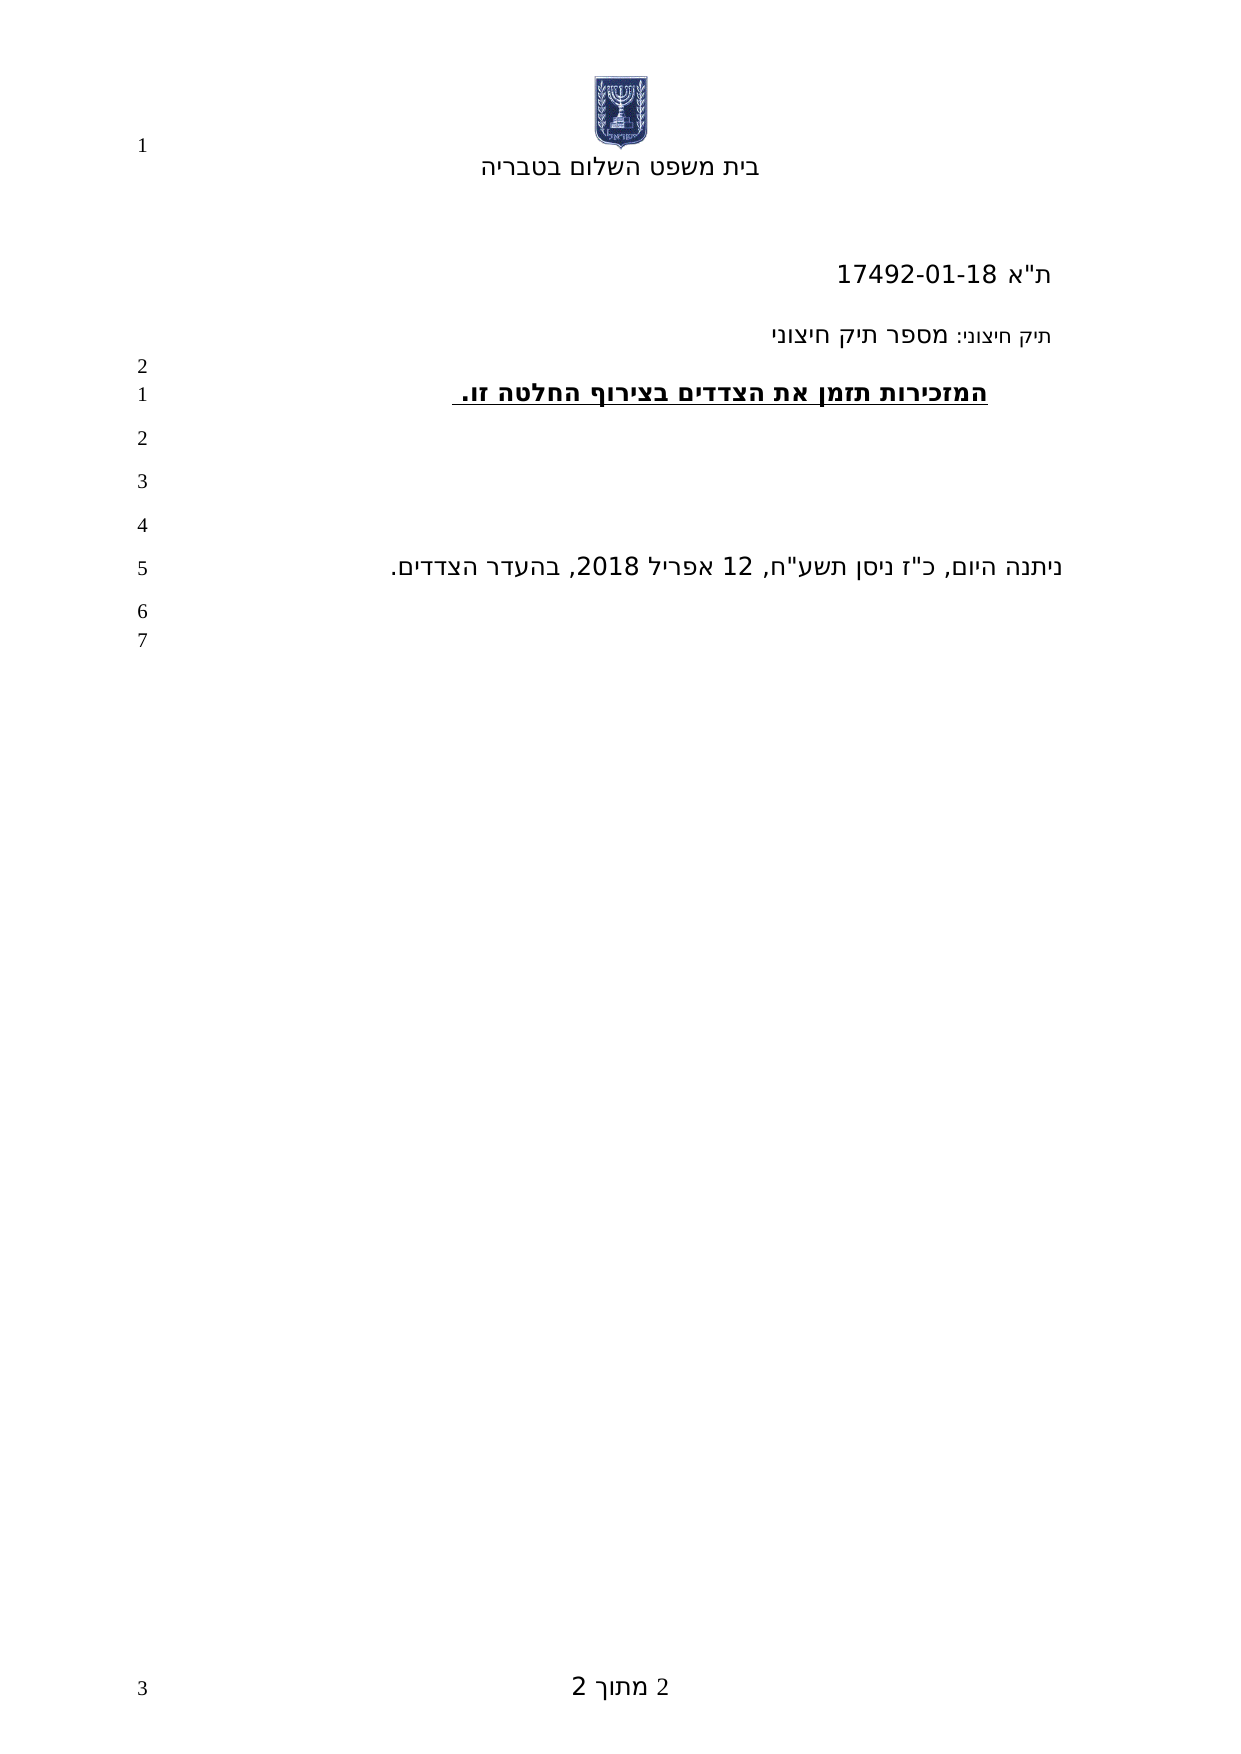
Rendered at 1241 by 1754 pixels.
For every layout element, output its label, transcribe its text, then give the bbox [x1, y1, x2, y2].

text ניתנה היום, , , בהעדר הצדדים. [177, 552, 1063, 581]
text המזכירות תזמן את הצדדים בצירוף החלטה זו. [177, 379, 1063, 408]
picture [589, 75, 651, 152]
